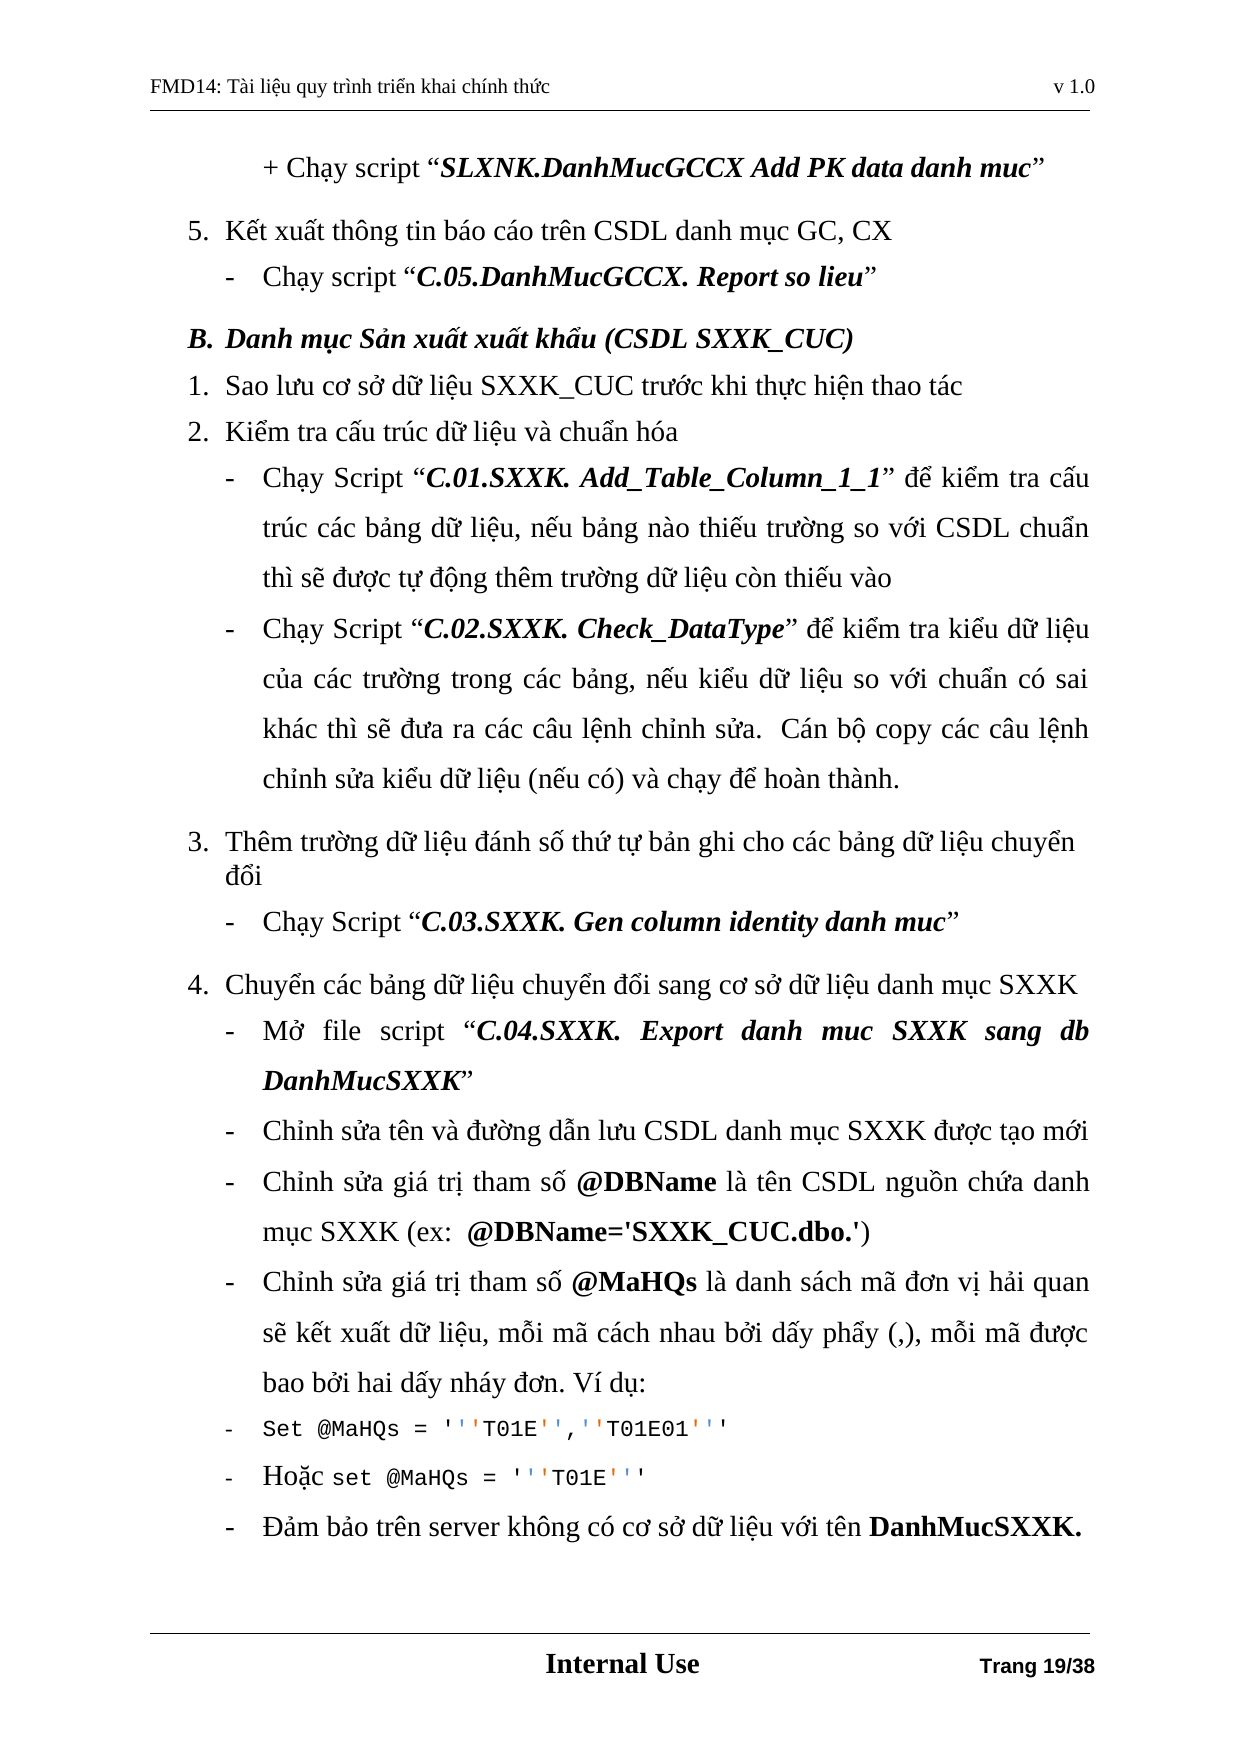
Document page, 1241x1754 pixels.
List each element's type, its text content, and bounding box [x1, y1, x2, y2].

subtitle Kiểm tra cấu trúc dữ liệu và chuẩn hóa [187, 414, 1090, 447]
list Chỉnh sửa giá trị tham số @MaHQs là danh sách mã đơn vị hải quan sẽ kết xuất dữ liệu, mỗi mã cách nhau bởi dấy phẩy (,), mỗi mã được bao bởi hai dấy nháy đơn. Ví dụ: [225, 1264, 1090, 1399]
list Chỉnh sửa tên và đường dẫn lưu CSDL danh mục SXXK được tạo mới [225, 1113, 1090, 1147]
list Đảm bảo trên server không có cơ sở dữ liệu với tên DanhMucSXXK. [225, 1509, 1090, 1542]
list Chạy Script “C.02.SXXK. Check_DataType” để kiểm tra kiểu dữ liệu của các trường trong các bảng, nếu kiểu dữ liệu so với chuẩn có sai khác thì sẽ đưa ra các câu lệnh chỉnh sửa. Cán bộ copy các câu lệnh chỉnh sửa kiểu dữ liệu (nếu có) và chạy để hoàn thành. [225, 611, 1090, 795]
subtitle Danh mục Sản xuất xuất khẩu (CSDL SXXK_CUC) [187, 322, 1090, 355]
list Set @MaHQs = '''T01E'',''T01E01''' [225, 1415, 1090, 1444]
list Chạy Script “C.01.SXXK. Add_Table_Column_1_1” để kiểm tra cấu trúc các bảng dữ liệu, nếu bảng nào thiếu trường so với CSDL chuẩn thì sẽ được tự động thêm trường dữ liệu còn thiếu vào [225, 460, 1090, 594]
list Mở file script “C.04.SXXK. Export danh muc SXXK sang db DanhMucSXXK” [225, 1013, 1090, 1097]
subtitle Kết xuất thông tin báo cáo trên CSDL danh mục GC, CX [187, 213, 1090, 246]
subtitle Sao lưu cơ sở dữ liệu SXXK_CUC trước khi thực hiện thao tác [187, 368, 1090, 401]
list Chạy Script “C.03.SXXK. Gen column identity danh muc” [225, 904, 1090, 938]
list + Chạy script “SLXNK.DanhMucGCCX Add PK data danh muc” [262, 150, 1090, 183]
list Chạy script “C.05.DanhMucGCCX. Report so lieu” [225, 259, 1090, 292]
list Chỉnh sửa giá trị tham số @DBName là tên CSDL nguồn chứa danh mục SXXK (ex: @DBName='SXXK_CUC.dbo.') [225, 1164, 1090, 1248]
list Hoặc set @MaHQs = '''T01E''' [225, 1458, 1090, 1492]
subtitle Thêm trường dữ liệu đánh số thứ tự bản ghi cho các bảng dữ liệu chuyển đổi [187, 824, 1090, 892]
subtitle Chuyển các bảng dữ liệu chuyển đổi sang cơ sở dữ liệu danh mục SXXK [187, 967, 1090, 1000]
